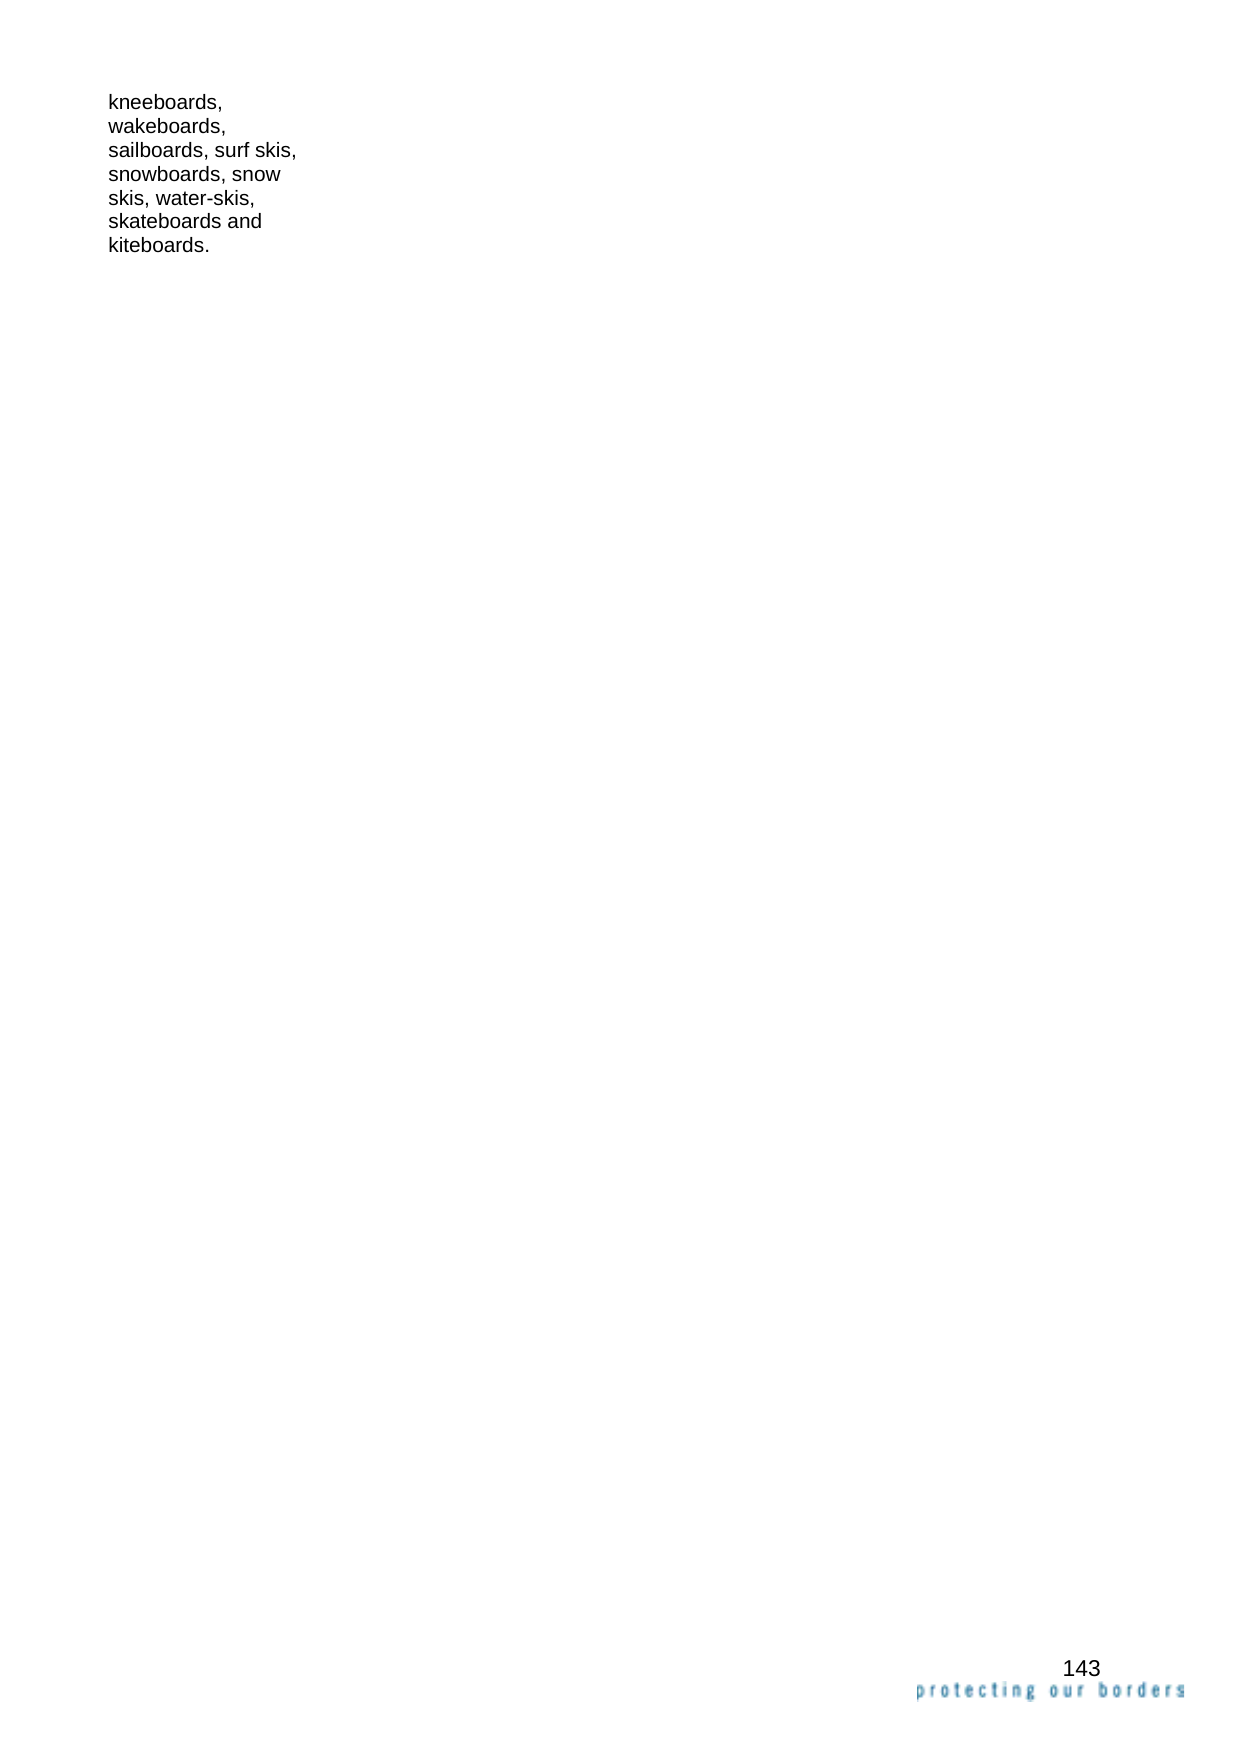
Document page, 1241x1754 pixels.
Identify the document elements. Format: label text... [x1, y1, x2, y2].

picture [917, 1681, 1185, 1702]
